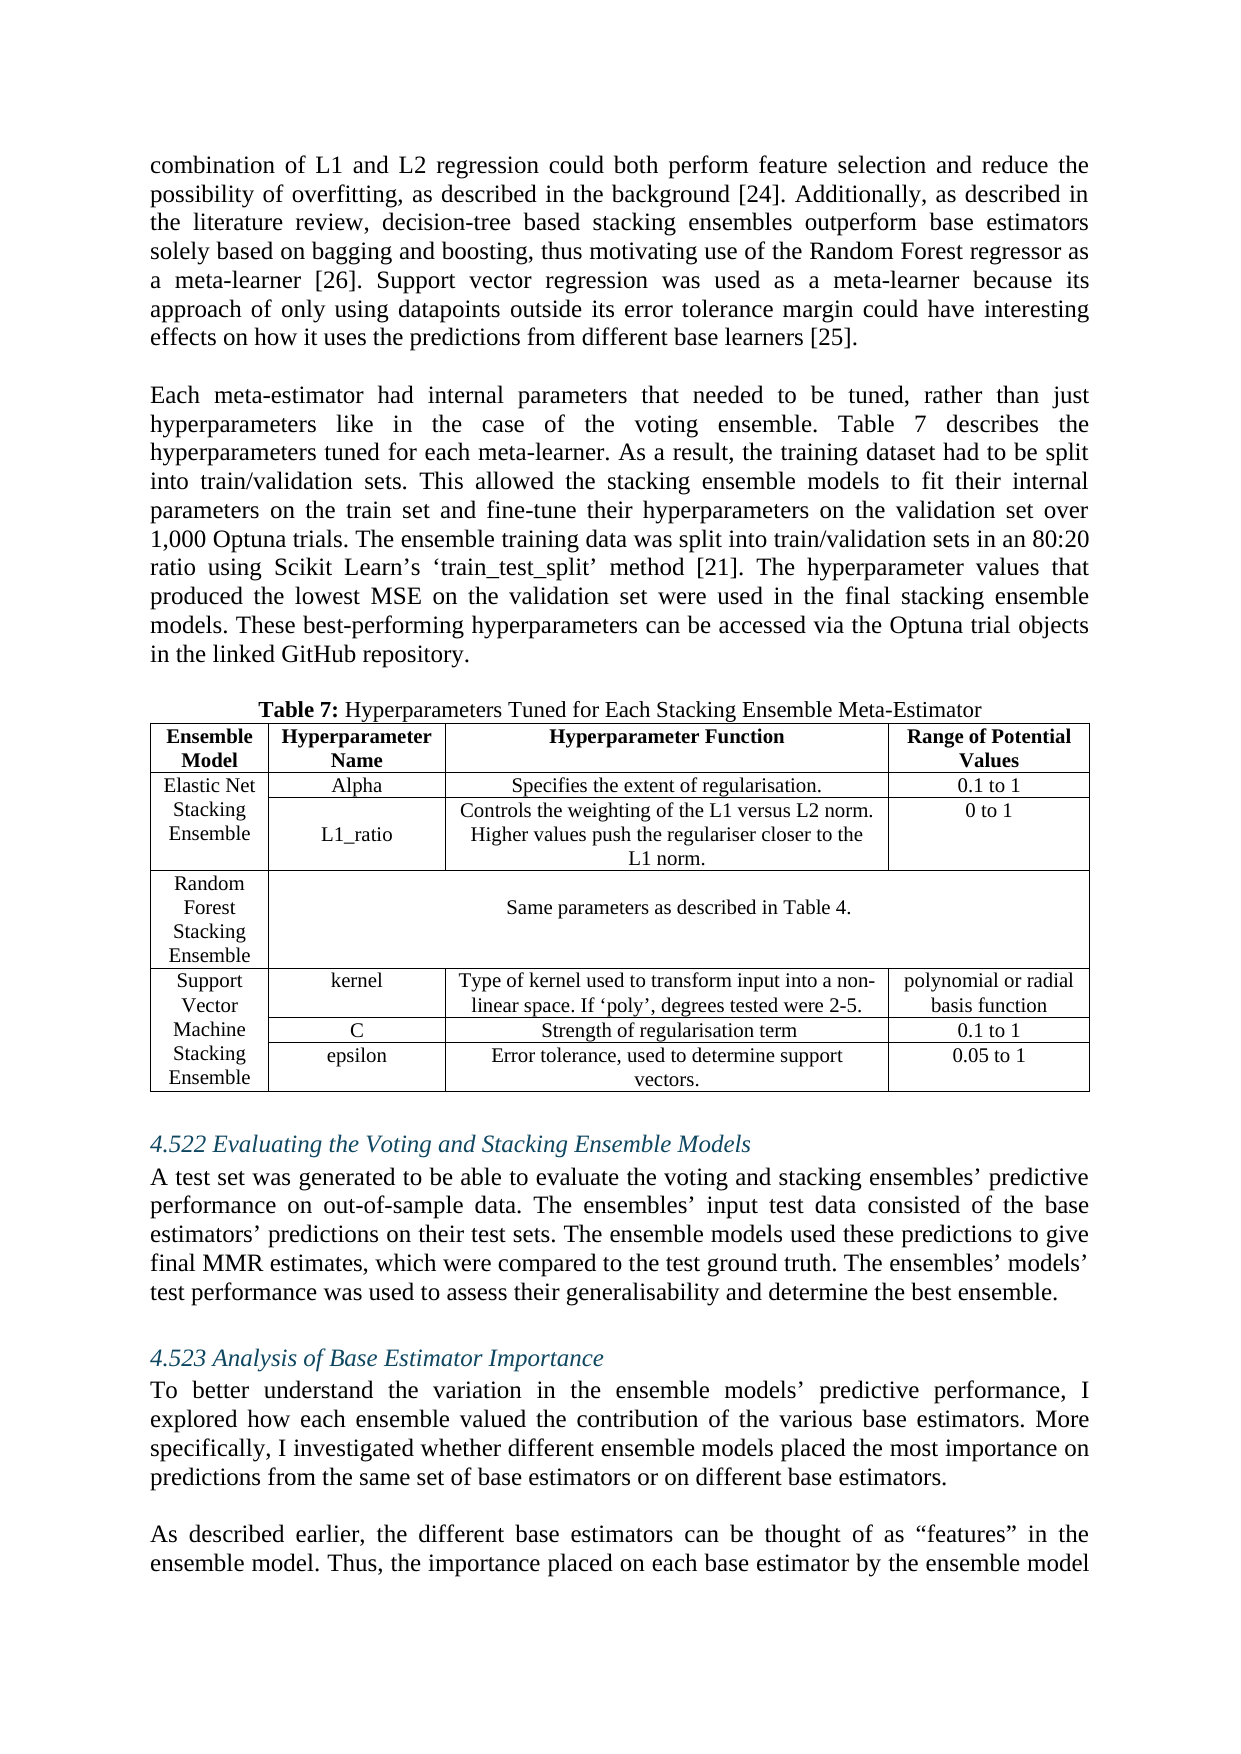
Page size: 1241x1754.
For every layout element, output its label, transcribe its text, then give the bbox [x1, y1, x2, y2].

text To better understand the variation in the ensemble models’ predictive performance, I explored how each ensemble valued the contribution of the various base estimators. More specifically, I investigated whether different ensemble models placed the most importance on predictions from the same set of base estimators or on different base estimators. [150, 1376, 1090, 1491]
table_cell C [269, 1018, 445, 1042]
subtitle 4.522 Evaluating the Voting and Stacking Ensemble Models [150, 1129, 1090, 1158]
table_cell kernel [269, 969, 445, 1017]
table_cell Type of kernel used to transform input into a non-linear space. If ‘poly’, degrees tested were 2-5. [446, 969, 888, 1017]
table_cell epsilon [269, 1043, 445, 1091]
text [150, 150, 1090, 351]
table_cell 0.1 to 1 [889, 773, 1089, 797]
table_cell 0.05 to 1 [889, 1043, 1089, 1091]
table_header Hyperparameter Name [269, 724, 445, 772]
text Table 7: Hyperparameters Tuned for Each Stacking Ensemble Meta-Estimator [150, 696, 1090, 723]
table_cell Same parameters as described in Table 4. [269, 871, 1089, 967]
table_cell polynomial or radial basis function [889, 969, 1089, 1017]
table_cell Support Vector Machine Stacking Ensemble [151, 969, 268, 1091]
text A test set was generated to be able to evaluate the voting and stacking ensembles’ predictive performance on out-of-sample data. The ensembles’ input test data consisted of the base estimators’ predictions on their test sets. The ensemble models used these predictions to give final MMR estimates, which were compared to the test ground truth. The ensembles’ models’ test performance was used to assess their generalisability and determine the best ensemble. [150, 1162, 1090, 1306]
table_cell Alpha [269, 773, 445, 797]
table_cell Strength of regularisation term [446, 1018, 888, 1042]
table_cell Elastic Net Stacking Ensemble [151, 773, 268, 870]
table_cell Controls the weighting of the L1 versus L2 norm. Higher values push the regulariser closer to the L1 norm. [446, 798, 888, 870]
table_cell Error tolerance, used to determine support vectors. [446, 1043, 888, 1091]
table_cell Random Forest Stacking Ensemble [151, 871, 268, 967]
table_header Hyperparameter Function [446, 724, 888, 772]
table_cell 0 to 1 [889, 798, 1089, 870]
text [150, 1519, 1090, 1577]
table_cell Specifies the extent of regularisation. [446, 773, 888, 797]
table_cell L1_ratio [269, 798, 445, 870]
table_cell 0.1 to 1 [889, 1018, 1089, 1042]
table_header Ensemble Model [151, 724, 268, 772]
subtitle 4.523 Analysis of Base Estimator Importance [150, 1343, 1090, 1371]
table_header Range of Potential Values [889, 724, 1089, 772]
text Each meta-estimator had internal parameters that needed to be tuned, rather than just hyperparameters like in the case of the voting ensemble. Table 7 describes the hyperparameters tuned for each meta-learner. As a result, the training dataset had to be split into train/validation sets. This allowed the stacking ensemble models to fit their internal parameters on the train set and fine-tune their hyperparameters on the validation set over 1,000 Optuna trials. The ensemble training data was split into train/validation sets in an 80:20 ratio using Scikit Learn’s ‘train_test_split’ method [21]. The hyperparameter values that produced the lowest MSE on the validation set were used in the final stacking ensemble models. These best-performing hyperparameters can be accessed via the Optuna trial objects in the linked GitHub repository. [150, 380, 1090, 667]
